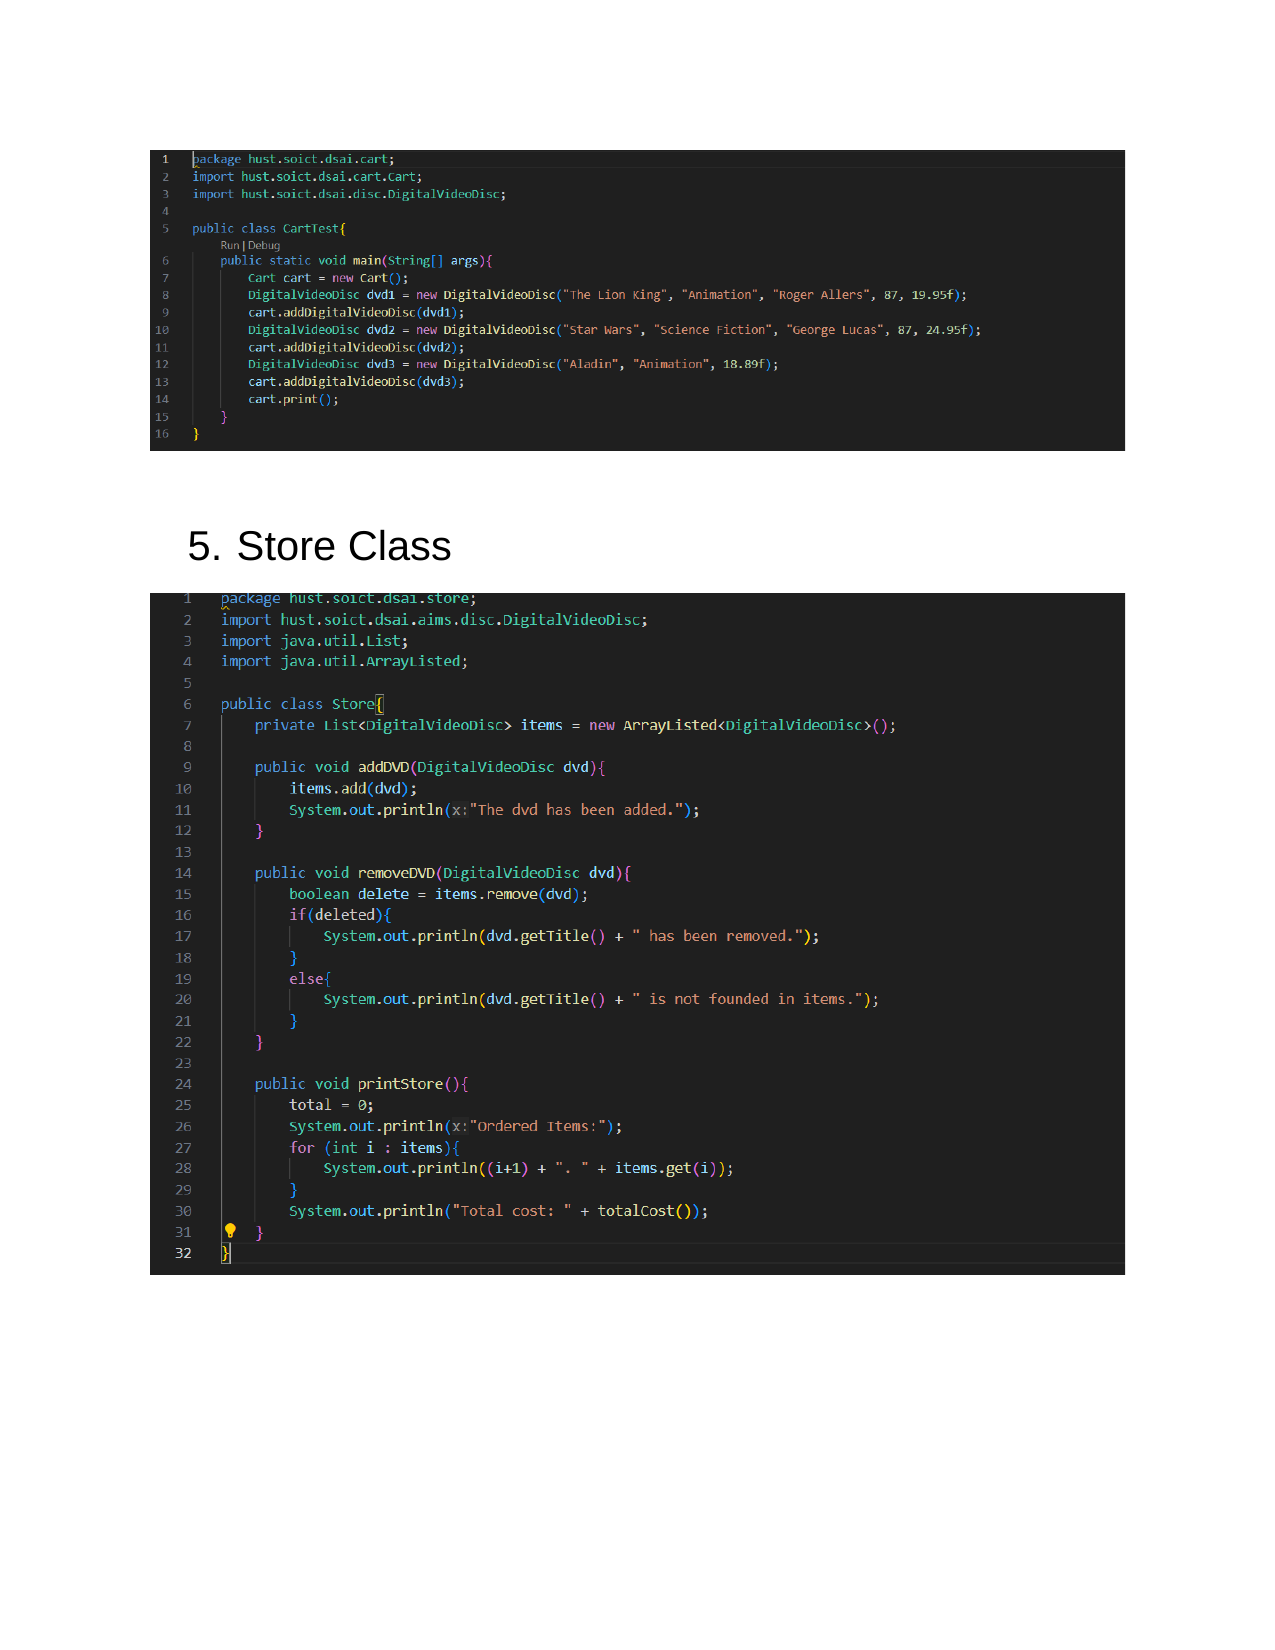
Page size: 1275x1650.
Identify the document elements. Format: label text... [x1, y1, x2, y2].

picture [150, 593, 1125, 1275]
list Store Class [187, 522, 1125, 569]
picture [150, 150, 1125, 451]
